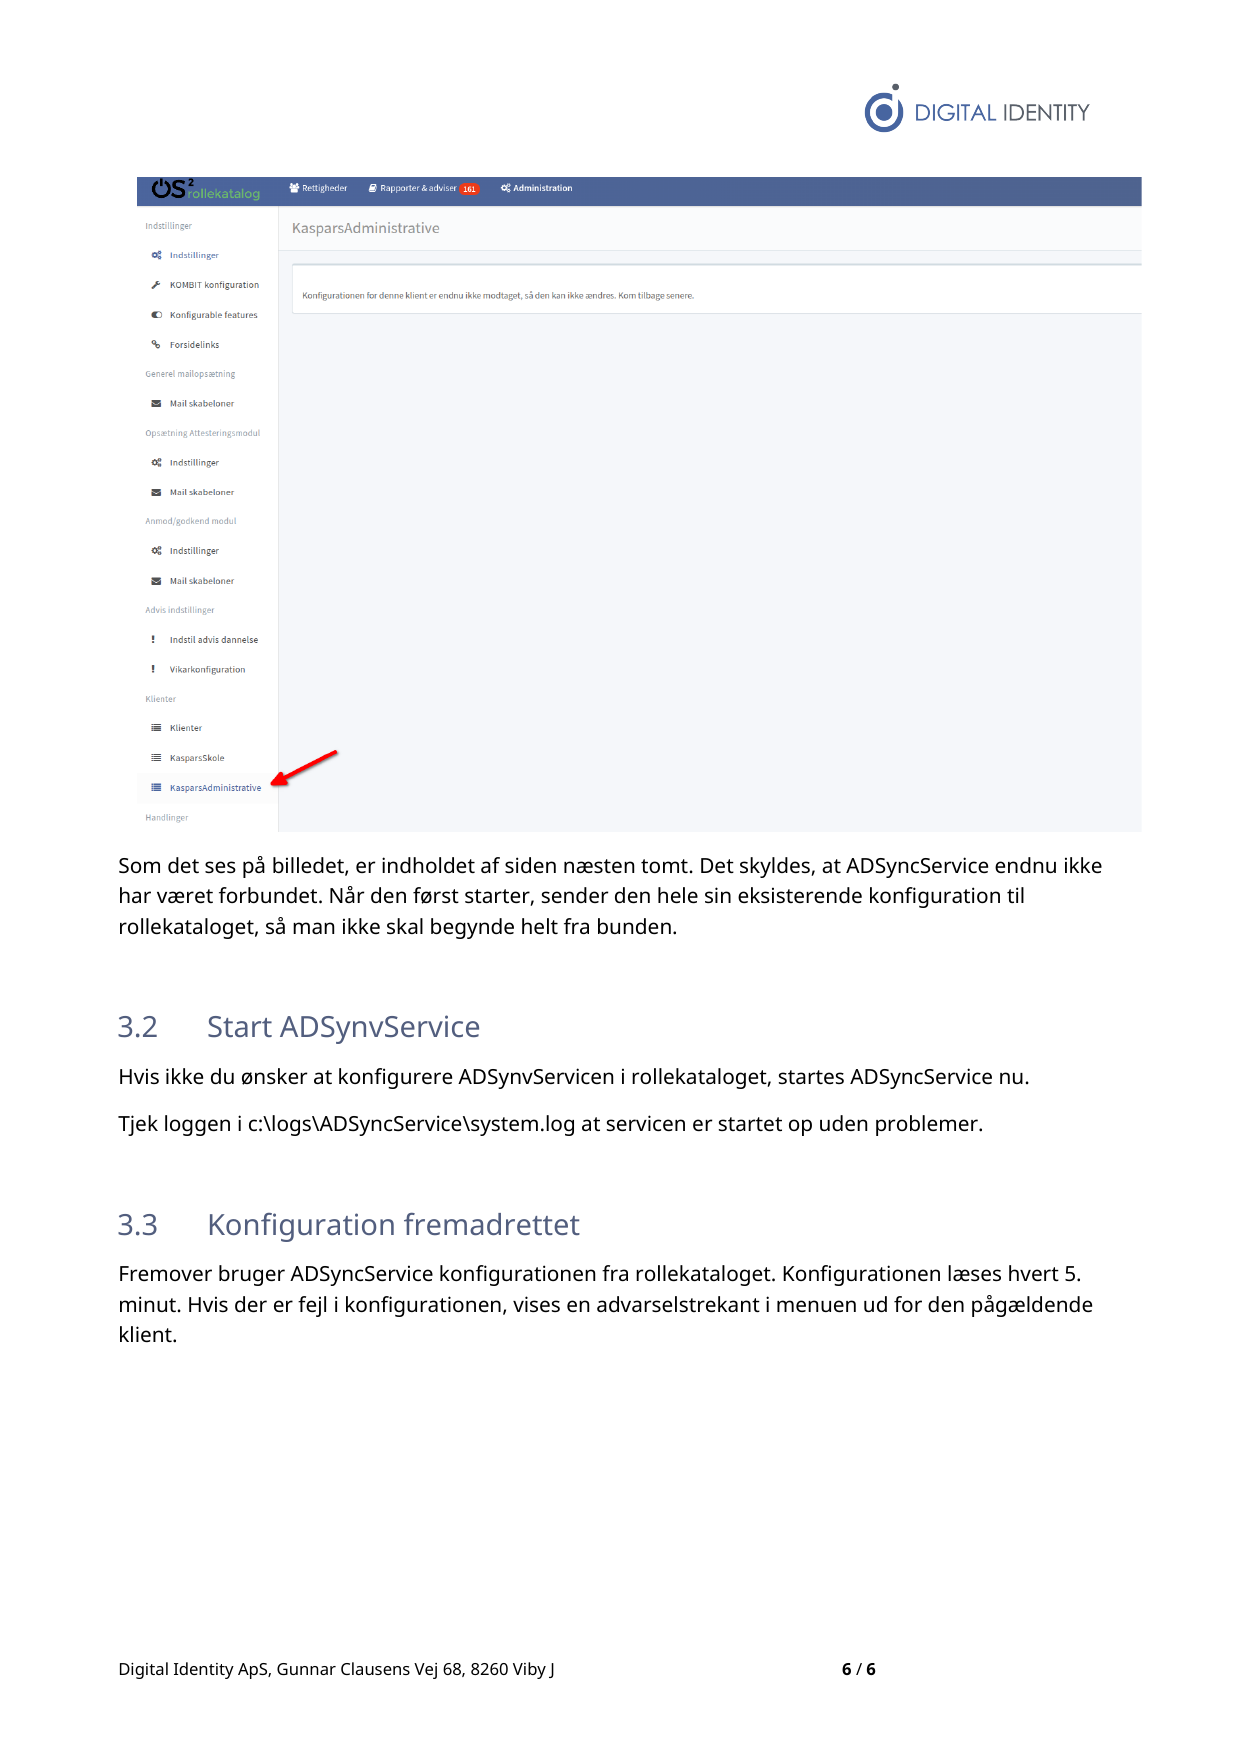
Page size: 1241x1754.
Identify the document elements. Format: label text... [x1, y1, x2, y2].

text Fremover bruger ADSyncService konfigurationen fra rollekataloget. Konfigurationen læses hvert 5. minut. Hvis der er fejl i konfigurationen, vises en advarselstrekant i menuen ud for den pågældende klient. [118, 1259, 1122, 1349]
text Tjek loggen i c:\logs\ADSyncService\system.log at servicen er startet op uden problemer. [118, 1109, 1122, 1138]
text Hvis ikke du ønsker at konfigurere ADSynvServicen i rollekataloget, startes ADSyncService nu. [118, 1062, 1122, 1090]
subtitle Konfiguration fremadrettet [117, 1204, 1122, 1243]
subtitle Start ADSynvService [117, 1007, 1122, 1046]
text Som det ses på billedet, er indholdet af siden næsten tomt. Det skyldes, at ADSyncService endnu ikke har været forbundet. Når den først starter, sender den hele sin eksisterende konfiguration til rollekataloget, så man ikke skal begynde helt fra bunden. [118, 851, 1122, 940]
